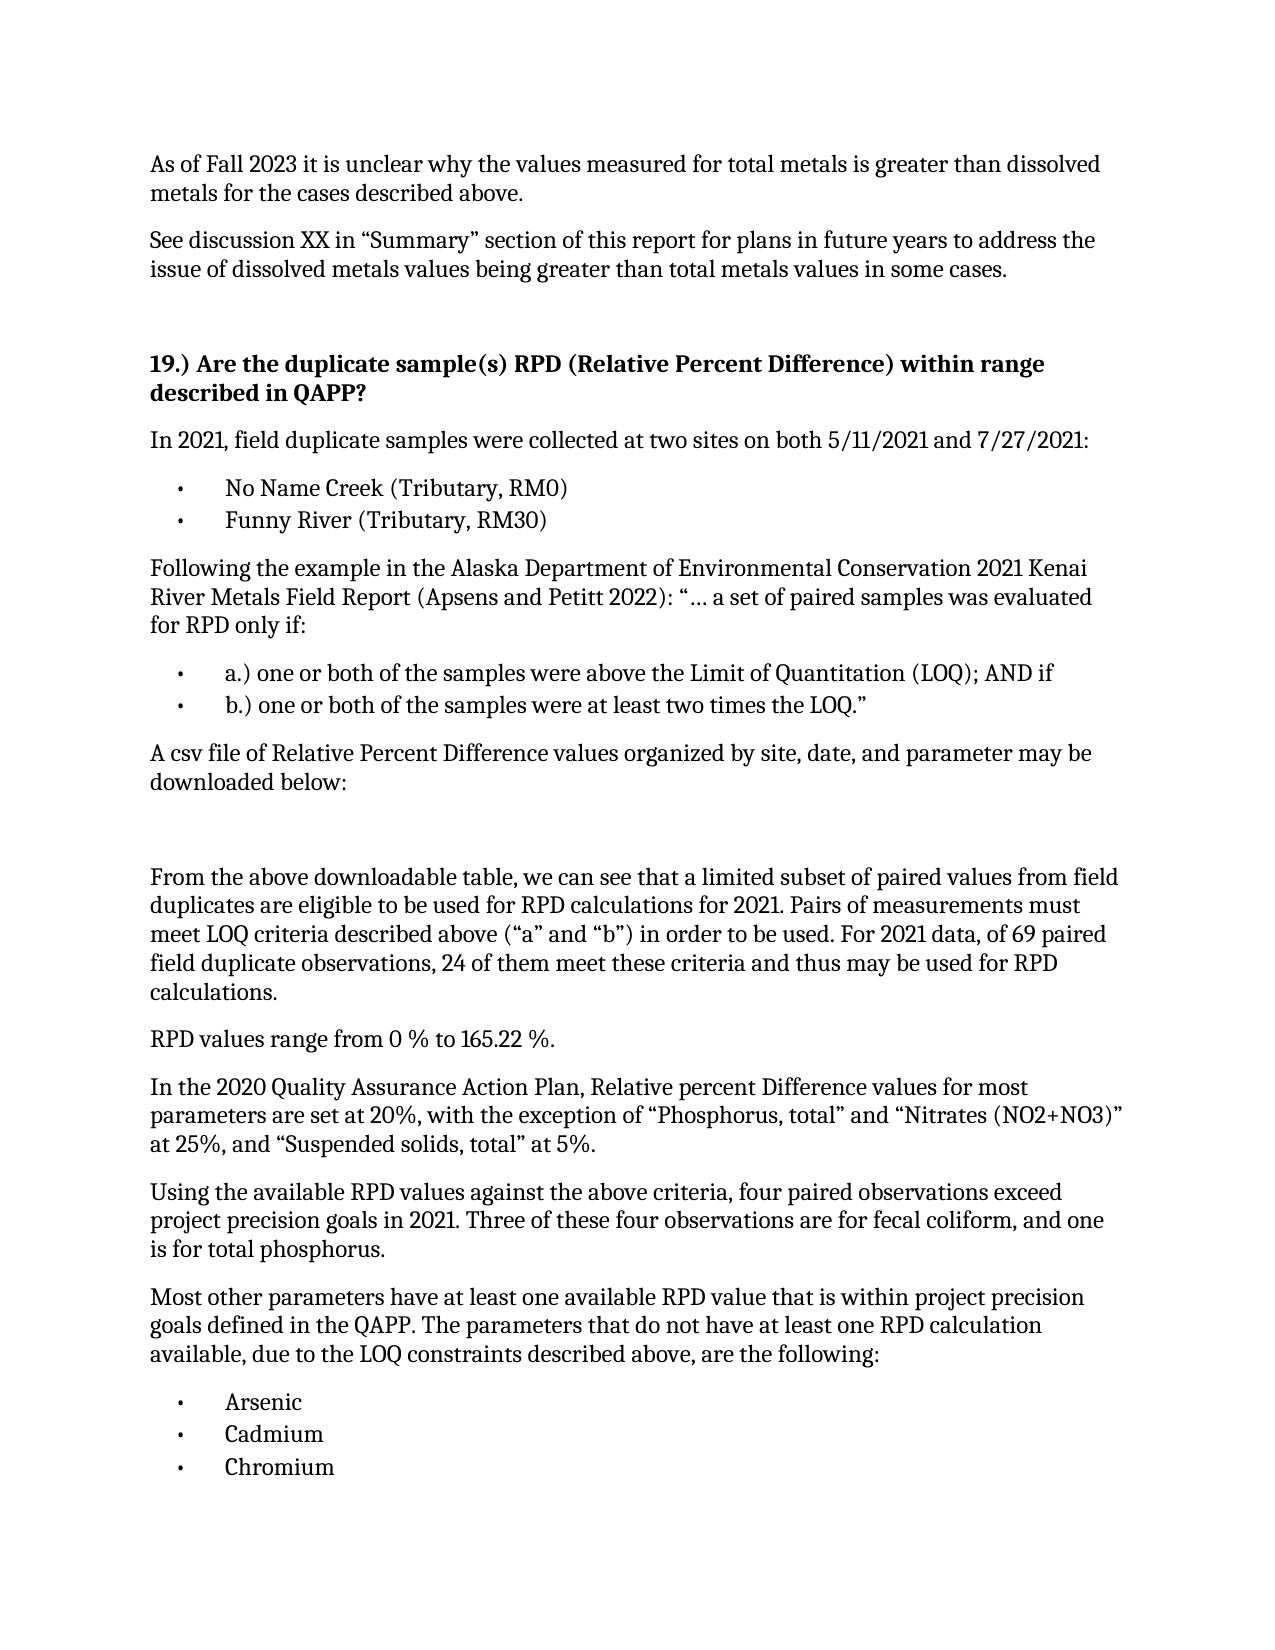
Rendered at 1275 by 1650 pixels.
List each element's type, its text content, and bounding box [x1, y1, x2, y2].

text See discussion XX in “Summary” section of this report for plans in future years to address the issue of dissolved metals values being greater than total metals values in some cases. [150, 226, 1125, 284]
list b.) one or both of the samples were at least two times the LOQ.” [175, 691, 1125, 720]
list Arsenic [175, 1387, 1125, 1416]
text In 2021, field duplicate samples were collected at two sites on both 5/11/2021 and 7/27/2021: [150, 426, 1125, 455]
list a.) one or both of the samples were above the Limit of Quantitation (LOQ); AND if [175, 659, 1125, 687]
text A csv file of Relative Percent Difference values organized by site, date, and parameter may be downloaded below: [150, 739, 1125, 796]
text RPD values range from 0 % to 165.22 %. [150, 1025, 1125, 1054]
text Using the available RPD values against the above criteria, four paired observations exceed project precision goals in 2021. Three of these four observations are for fecal coliform, and one is for total phosphorus. [150, 1177, 1125, 1264]
text As of Fall 2023 it is unclear why the values measured for total metals is greater than dissolved metals for the cases described above. [150, 150, 1125, 207]
list Chromium [175, 1452, 1125, 1481]
text 19.) Are the duplicate sample(s) RPD (Relative Percent Difference) within range described in QAPP? [150, 350, 1125, 407]
text Following the example in the Alaska Department of Environmental Conservation 2021 Kenai River Metals Field Report (Apsens and Petitt 2022): “… a set of paired samples was evaluated for RPD only if: [150, 554, 1125, 640]
text In the 2020 Quality Assurance Action Plan, Relative percent Difference values for most parameters are set at 20%, with the exception of “Phosphorus, total” and “Nitrates (NO2+NO3)” at 25%, and “Suspended solids, total” at 5%. [150, 1072, 1125, 1159]
text Most other parameters have at least one available RPD value that is within project precision goals defined in the QAPP. The parameters that do not have at least one RPD calculation available, due to the LOQ constraints described above, are the following: [150, 1282, 1125, 1369]
list Cadmium [175, 1420, 1125, 1449]
list Funny River (Tributary, RM30) [175, 506, 1125, 535]
text From the above downloadable table, we can see that a limited subset of paired values from field duplicates are eligible to be used for RPD calculations for 2021. Pairs of measurements must meet LOQ criteria described above (“a” and “b”) in order to be used. For 2021 data, of 69 paired field duplicate observations, 24 of them meet these criteria and thus may be used for RPD calculations. [150, 862, 1125, 1006]
list No Name Creek (Tributary, RM0) [175, 474, 1125, 502]
